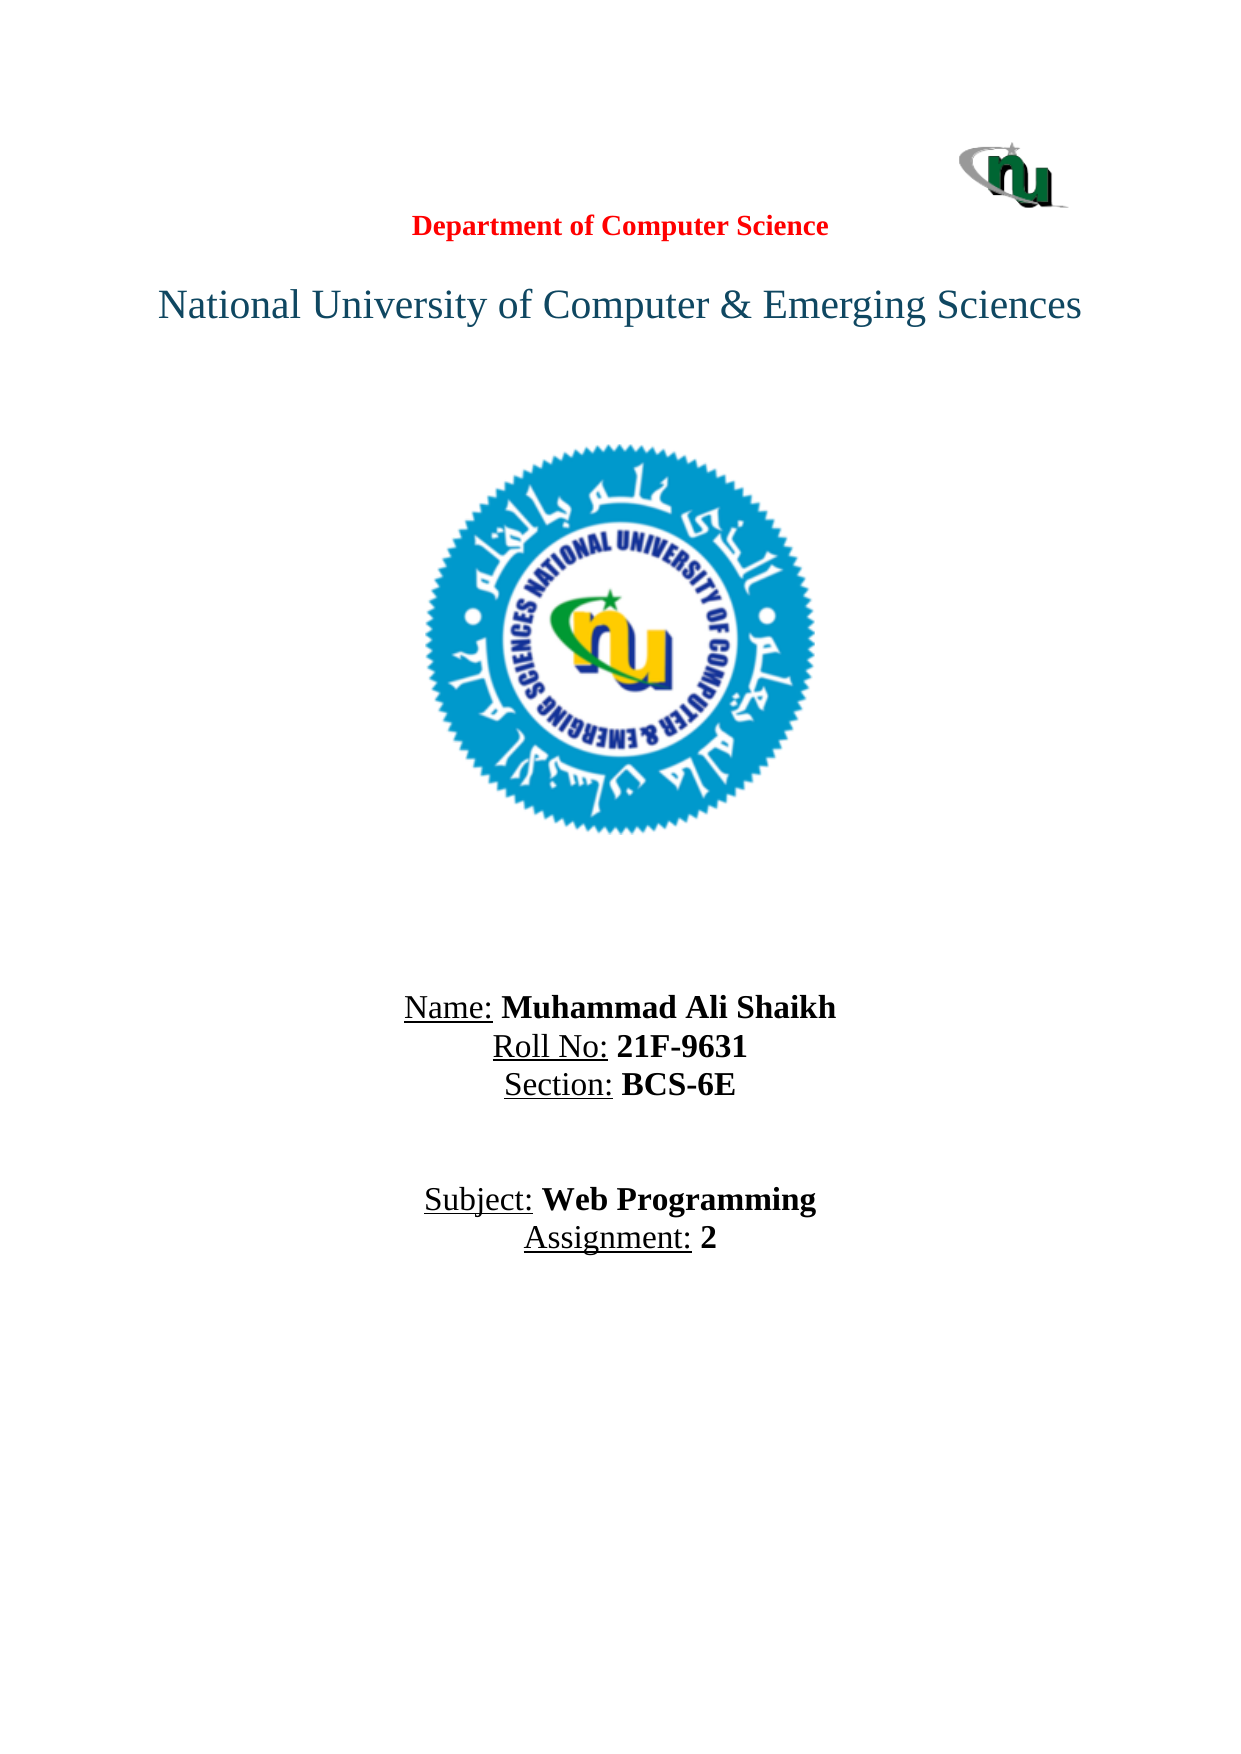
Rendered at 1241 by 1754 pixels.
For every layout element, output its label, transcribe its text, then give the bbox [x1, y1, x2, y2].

text Department of Computer Science [150, 208, 1090, 242]
picture [425, 444, 815, 835]
text Roll No: 21F-9631 [150, 1026, 1090, 1064]
subtitle National University of Computer & Emerging Sciences [150, 279, 1090, 327]
text Assignment: 2 [150, 1218, 1090, 1256]
text Name: Muhammad Ali Shaikh [150, 988, 1090, 1026]
text Section: BCS-6E [150, 1064, 1090, 1103]
text Subject: Web Programming [150, 1179, 1090, 1218]
